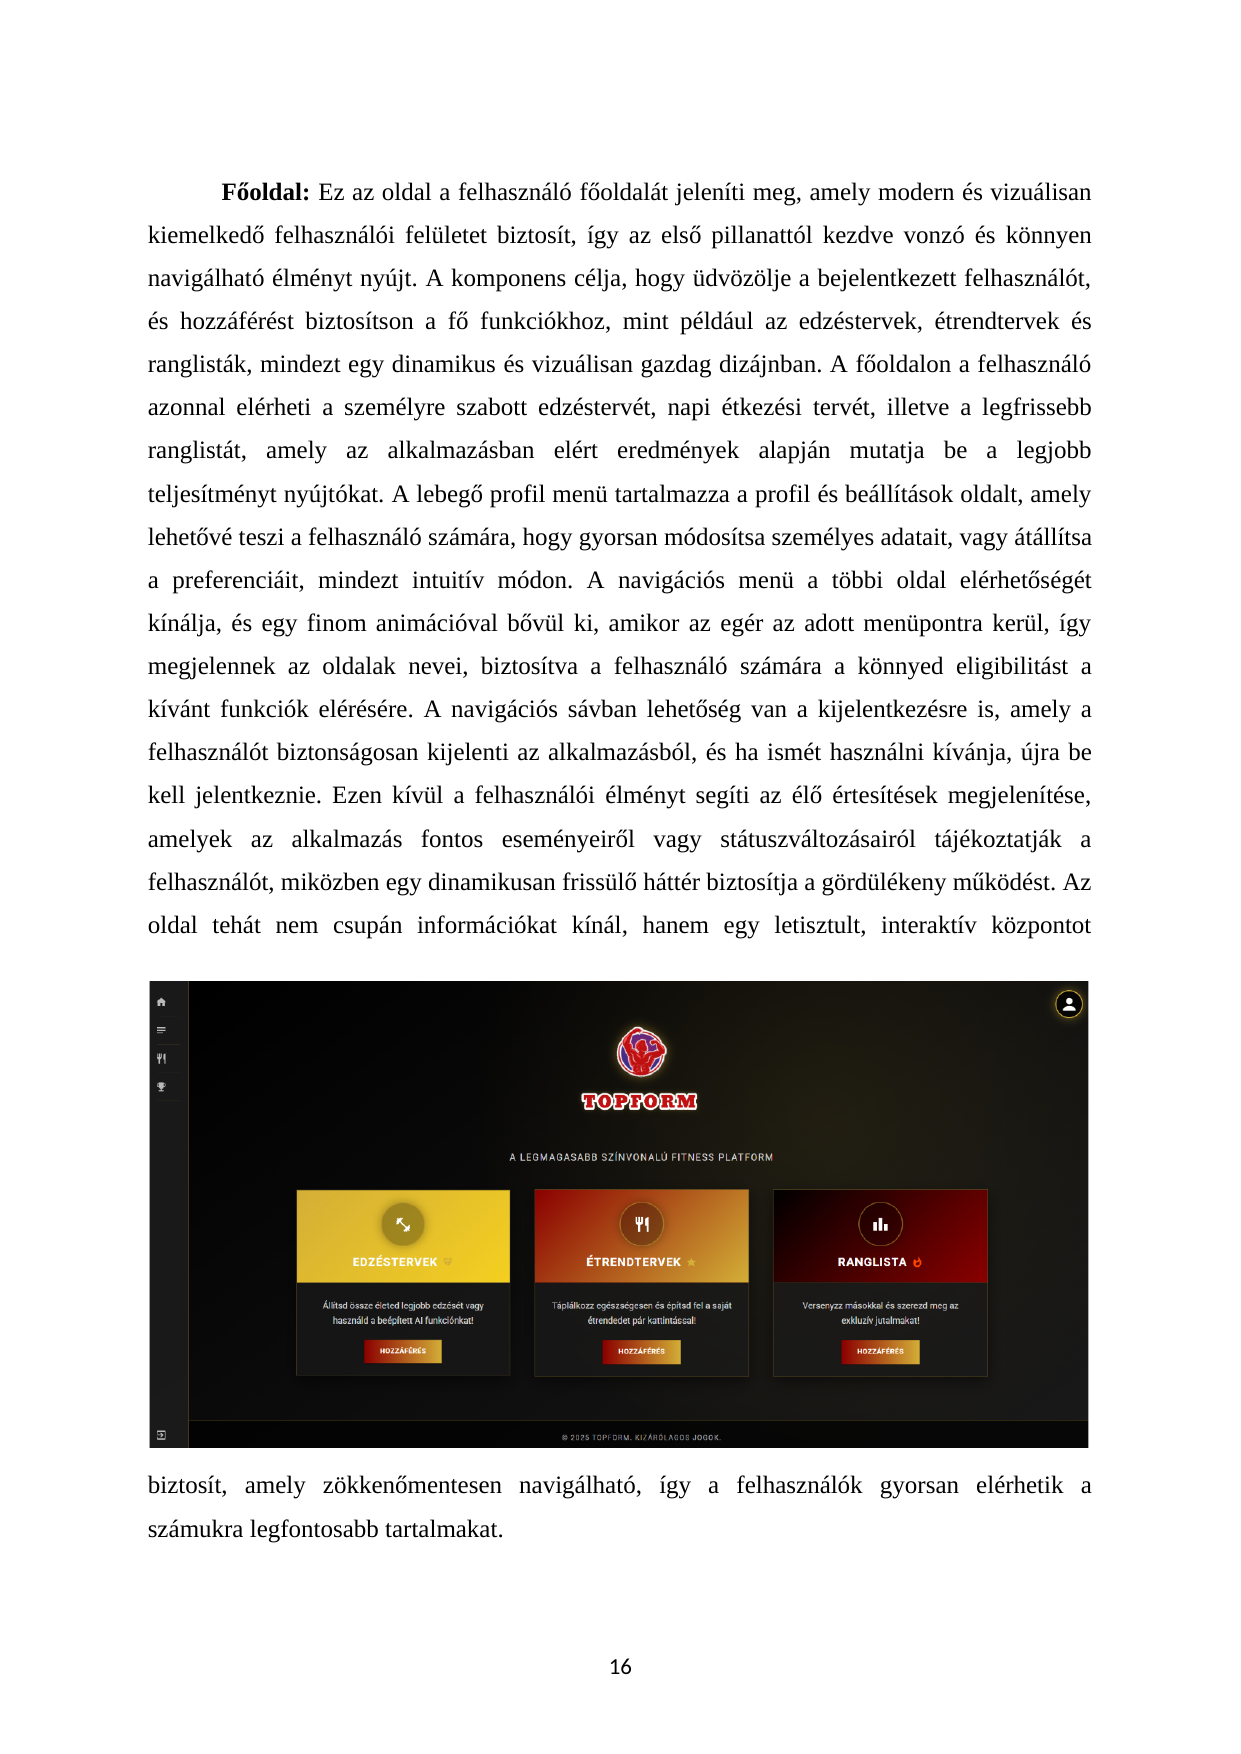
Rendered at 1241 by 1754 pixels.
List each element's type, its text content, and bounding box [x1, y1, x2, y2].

picture [147, 981, 1087, 1447]
